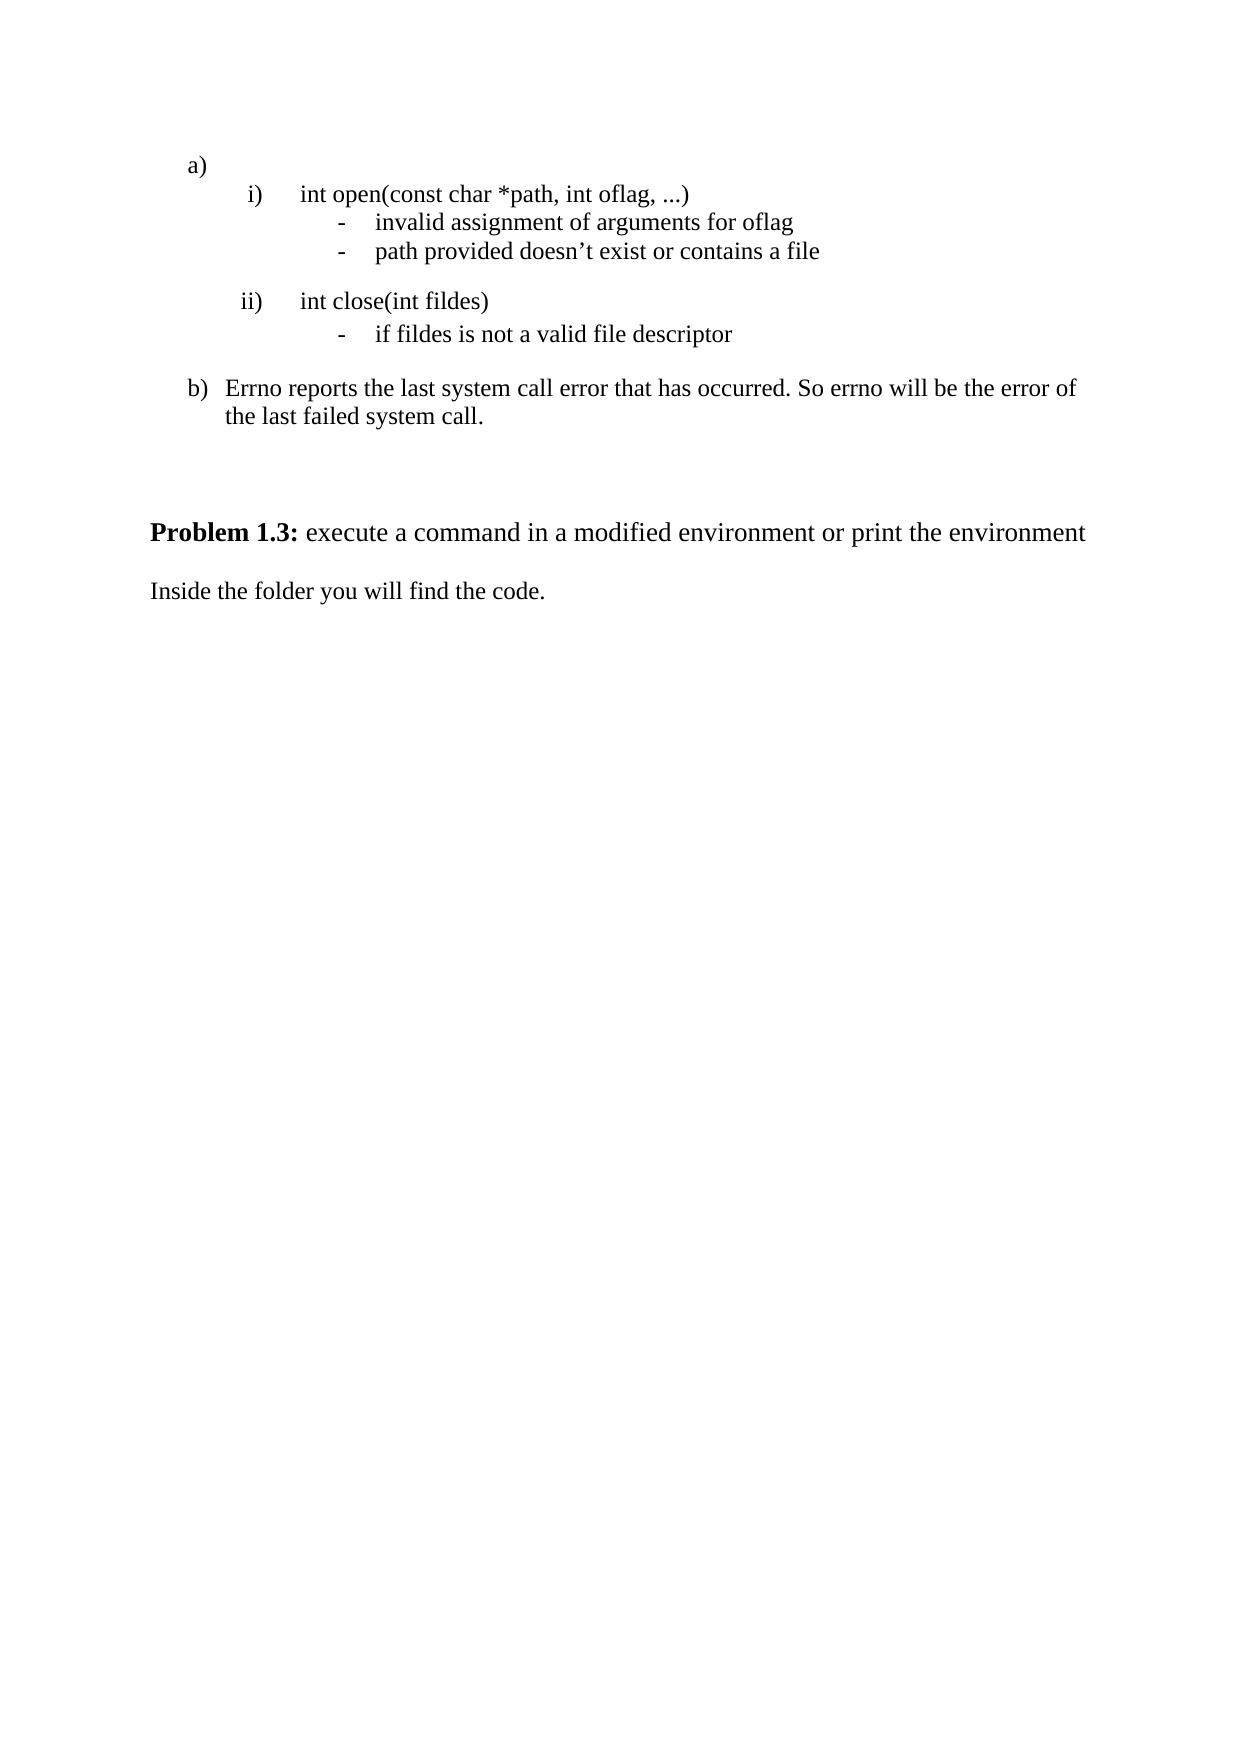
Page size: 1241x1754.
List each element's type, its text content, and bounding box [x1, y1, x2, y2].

list Errno reports the last system call error that has occurred. So errno will be the error of the last failed system call. [187, 373, 1090, 430]
text Problem 1.3: execute a command in a modified environment or print the environment [150, 516, 1090, 547]
list if fildes is not a valid file descriptor [337, 319, 1090, 348]
list path provided doesn’t exist or contains a file [337, 236, 1090, 265]
list invalid assignment of arguments for oflag [337, 207, 1090, 236]
list int close(int fildes) [262, 286, 1090, 314]
list int open(const char *path, int oflag, ...) [262, 179, 1090, 207]
text Inside the folder you will find the code. [150, 576, 1090, 605]
